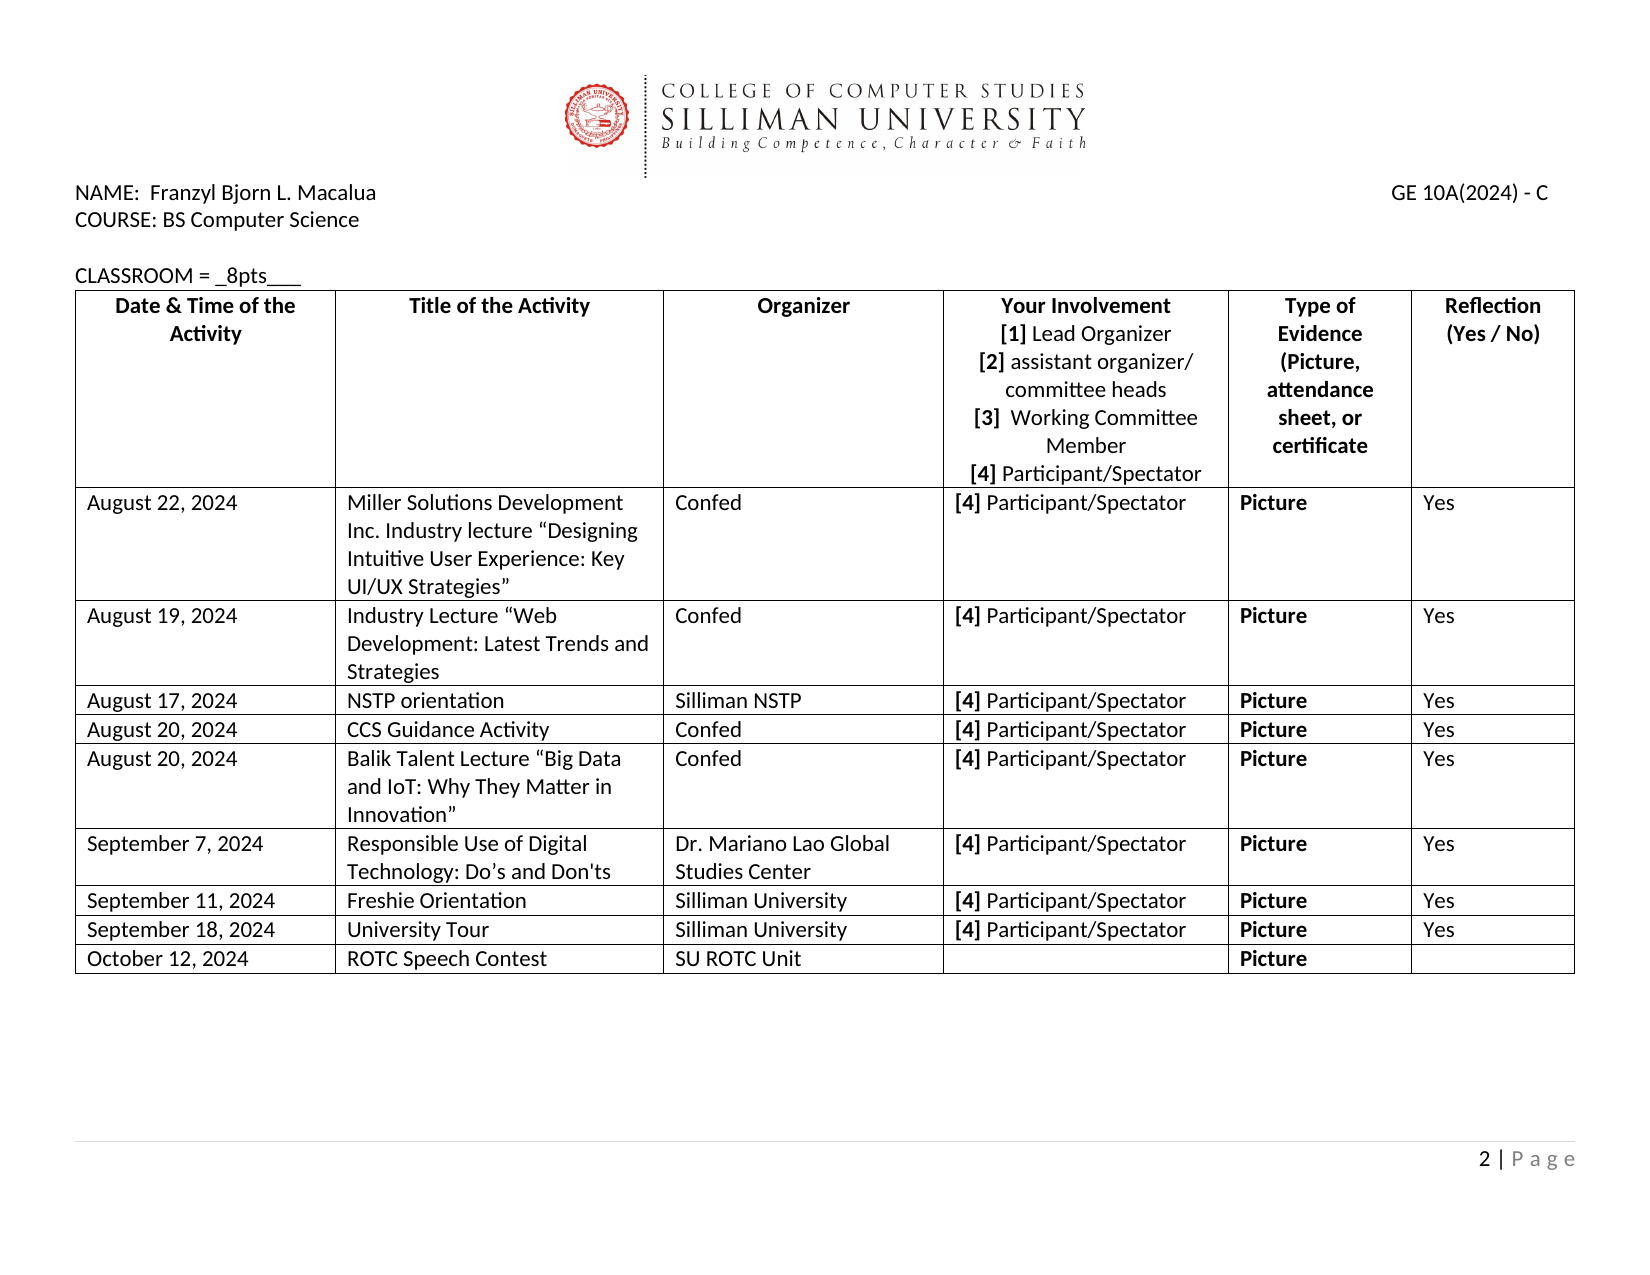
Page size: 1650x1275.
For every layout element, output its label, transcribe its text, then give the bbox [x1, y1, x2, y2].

table_cell Yes [1412, 488, 1574, 600]
table_cell Dr. Mariano Lao Global Studies Center [664, 829, 943, 885]
table_cell Yes [1412, 744, 1574, 828]
table_cell Silliman University [664, 886, 943, 914]
table_cell Silliman University [664, 916, 943, 943]
table_cell Picture [1229, 744, 1411, 828]
table_cell CCS Guidance Activity [336, 715, 663, 743]
table_cell [4] Participant/Spectator [944, 744, 1228, 828]
table_cell Silliman NSTP [664, 686, 943, 714]
table_cell [4] Participant/Spectator [944, 686, 1228, 714]
table_cell Picture [1229, 686, 1411, 714]
table_cell Industry Lecture “Web Development: Latest Trends and Strategies [336, 601, 663, 685]
table_cell Miller Solutions Development Inc. Industry lecture “Designing Intuitive User Experience: Key UI/UX Strategies” [336, 488, 663, 600]
table_cell Picture [1229, 945, 1411, 973]
text CLASSROOM = _8pts___ [75, 262, 1575, 290]
table_cell SU ROTC Unit [664, 945, 943, 973]
table_cell ROTC Speech Contest [336, 945, 663, 973]
table_cell Confed [664, 601, 943, 685]
table_cell September 7, 2024 [76, 829, 335, 885]
table_cell August 20, 2024 [76, 715, 335, 743]
table_cell NSTP orientation [336, 686, 663, 714]
table_cell [4] Participant/Spectator [944, 916, 1228, 943]
table_header Organizer [664, 291, 943, 487]
table_cell [4] Participant/Spectator [944, 601, 1228, 685]
table_cell University Tour [336, 916, 663, 943]
table_cell [4] Participant/Spectator [944, 715, 1228, 743]
table_cell Yes [1412, 916, 1574, 943]
table_cell October 12, 2024 [76, 945, 335, 973]
table_cell Confed [664, 715, 943, 743]
picture [564, 75, 1086, 178]
table_header Reflection (Yes / No) [1412, 291, 1574, 487]
table_header Your Involvement [1] Lead Organizer [2] assistant organizer/ committee heads [3] Working Committee Member [4] Participant/Spectator [944, 291, 1228, 487]
table_cell [4] Participant/Spectator [944, 829, 1228, 885]
table_cell [4] Participant/Spectator [944, 886, 1228, 914]
table_cell Yes [1412, 715, 1574, 743]
table_cell [1412, 945, 1574, 973]
table_cell Confed [664, 744, 943, 828]
table_cell August 22, 2024 [76, 488, 335, 600]
table_cell September 11, 2024 [76, 886, 335, 914]
table_cell Yes [1412, 686, 1574, 714]
table_header Type of Evidence (Picture, attendance sheet, or certificate [1229, 291, 1411, 487]
table_cell Yes [1412, 601, 1574, 685]
table_cell September 18, 2024 [76, 916, 335, 943]
table_cell Picture [1229, 886, 1411, 914]
table_cell Freshie Orientation [336, 886, 663, 914]
table_cell Balik Talent Lecture “Big Data and IoT: Why They Matter in Innovation” [336, 744, 663, 828]
table_cell [4] Participant/Spectator [944, 488, 1228, 600]
table_cell August 19, 2024 [76, 601, 335, 685]
table_cell Yes [1412, 829, 1574, 885]
table_cell Yes [1412, 886, 1574, 914]
table_cell Picture [1229, 601, 1411, 685]
table_cell August 20, 2024 [76, 744, 335, 828]
table_cell Picture [1229, 829, 1411, 885]
table_cell Confed [664, 488, 943, 600]
table_header Title of the Activity [336, 291, 663, 487]
table_cell Responsible Use of Digital Technology: Do’s and Don'ts [336, 829, 663, 885]
table_cell Picture [1229, 715, 1411, 743]
table_cell Picture [1229, 488, 1411, 600]
table_cell [944, 945, 1228, 973]
table_cell Picture [1229, 916, 1411, 943]
table_header Date & Time of the Activity [76, 291, 335, 487]
table_cell August 17, 2024 [76, 686, 335, 714]
